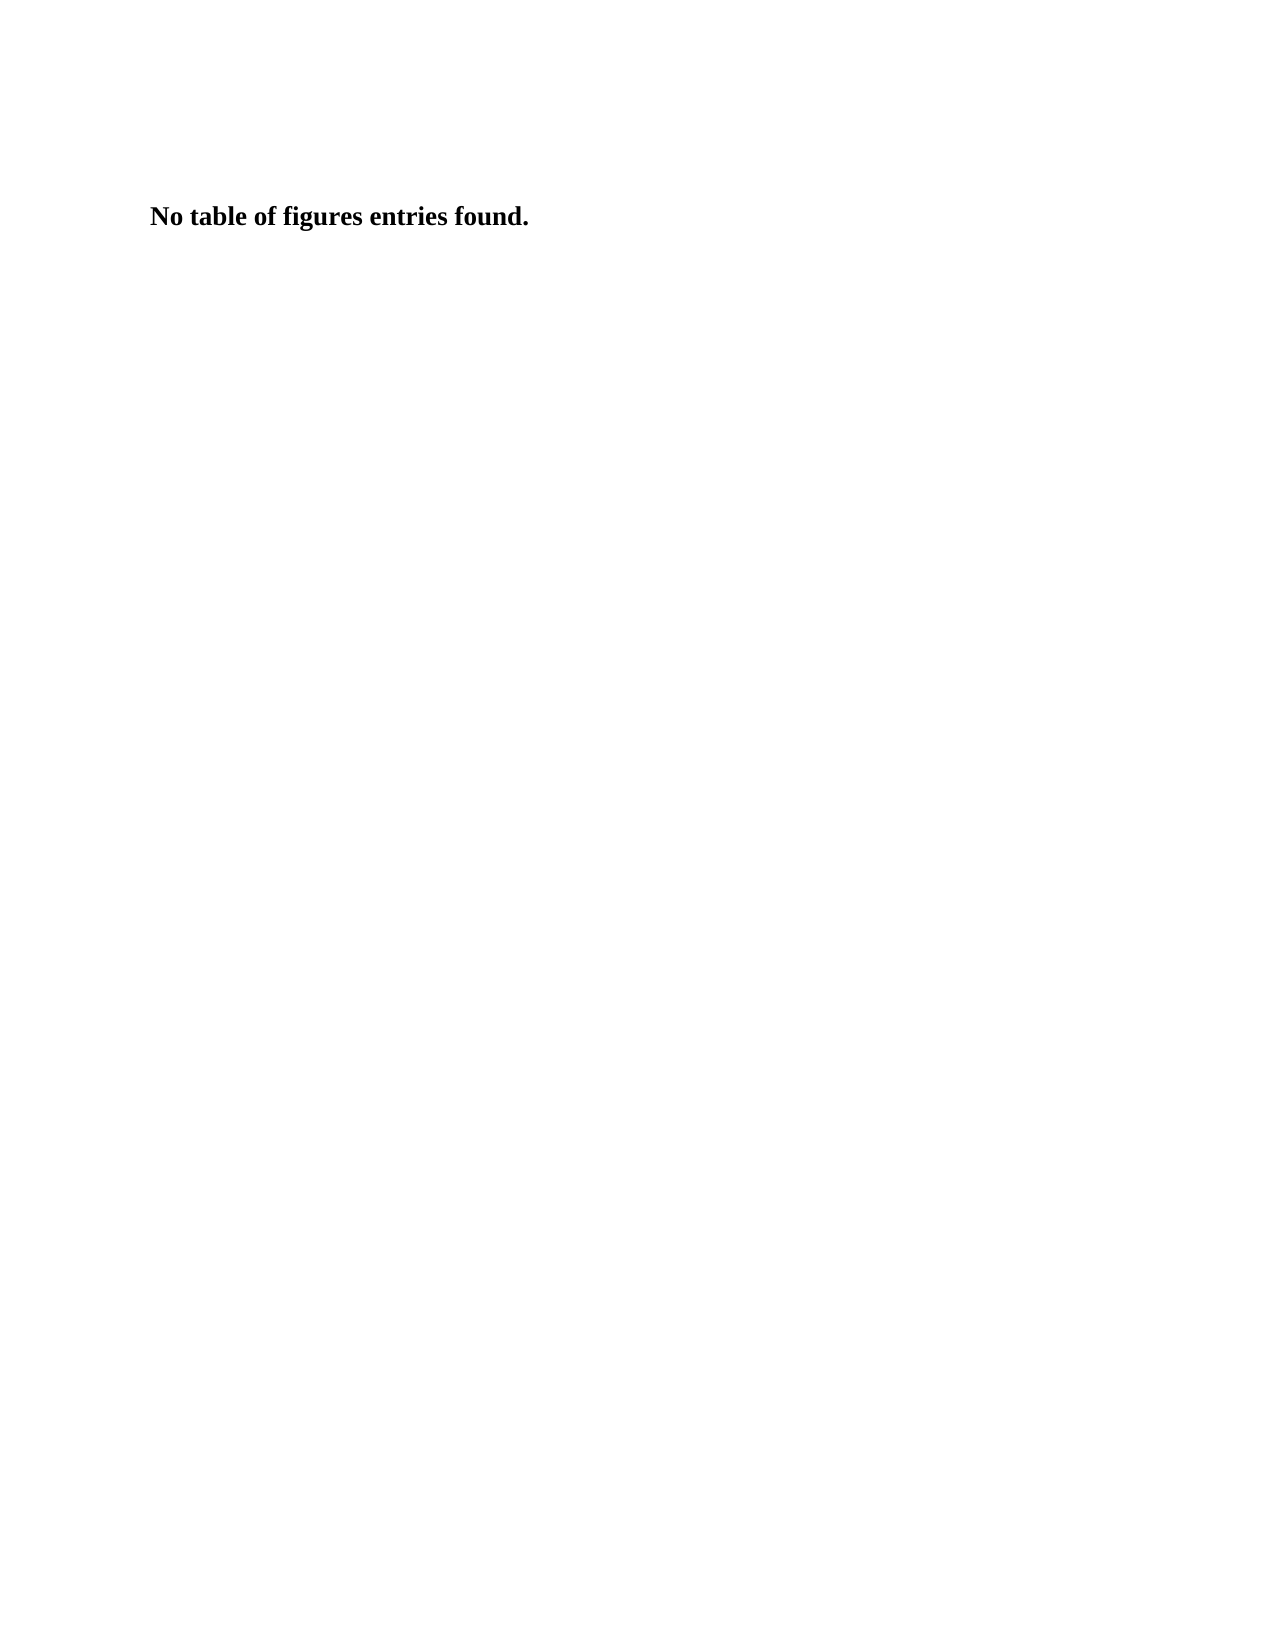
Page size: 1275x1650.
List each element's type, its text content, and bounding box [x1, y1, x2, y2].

text No table of figures entries found. [150, 200, 1125, 231]
